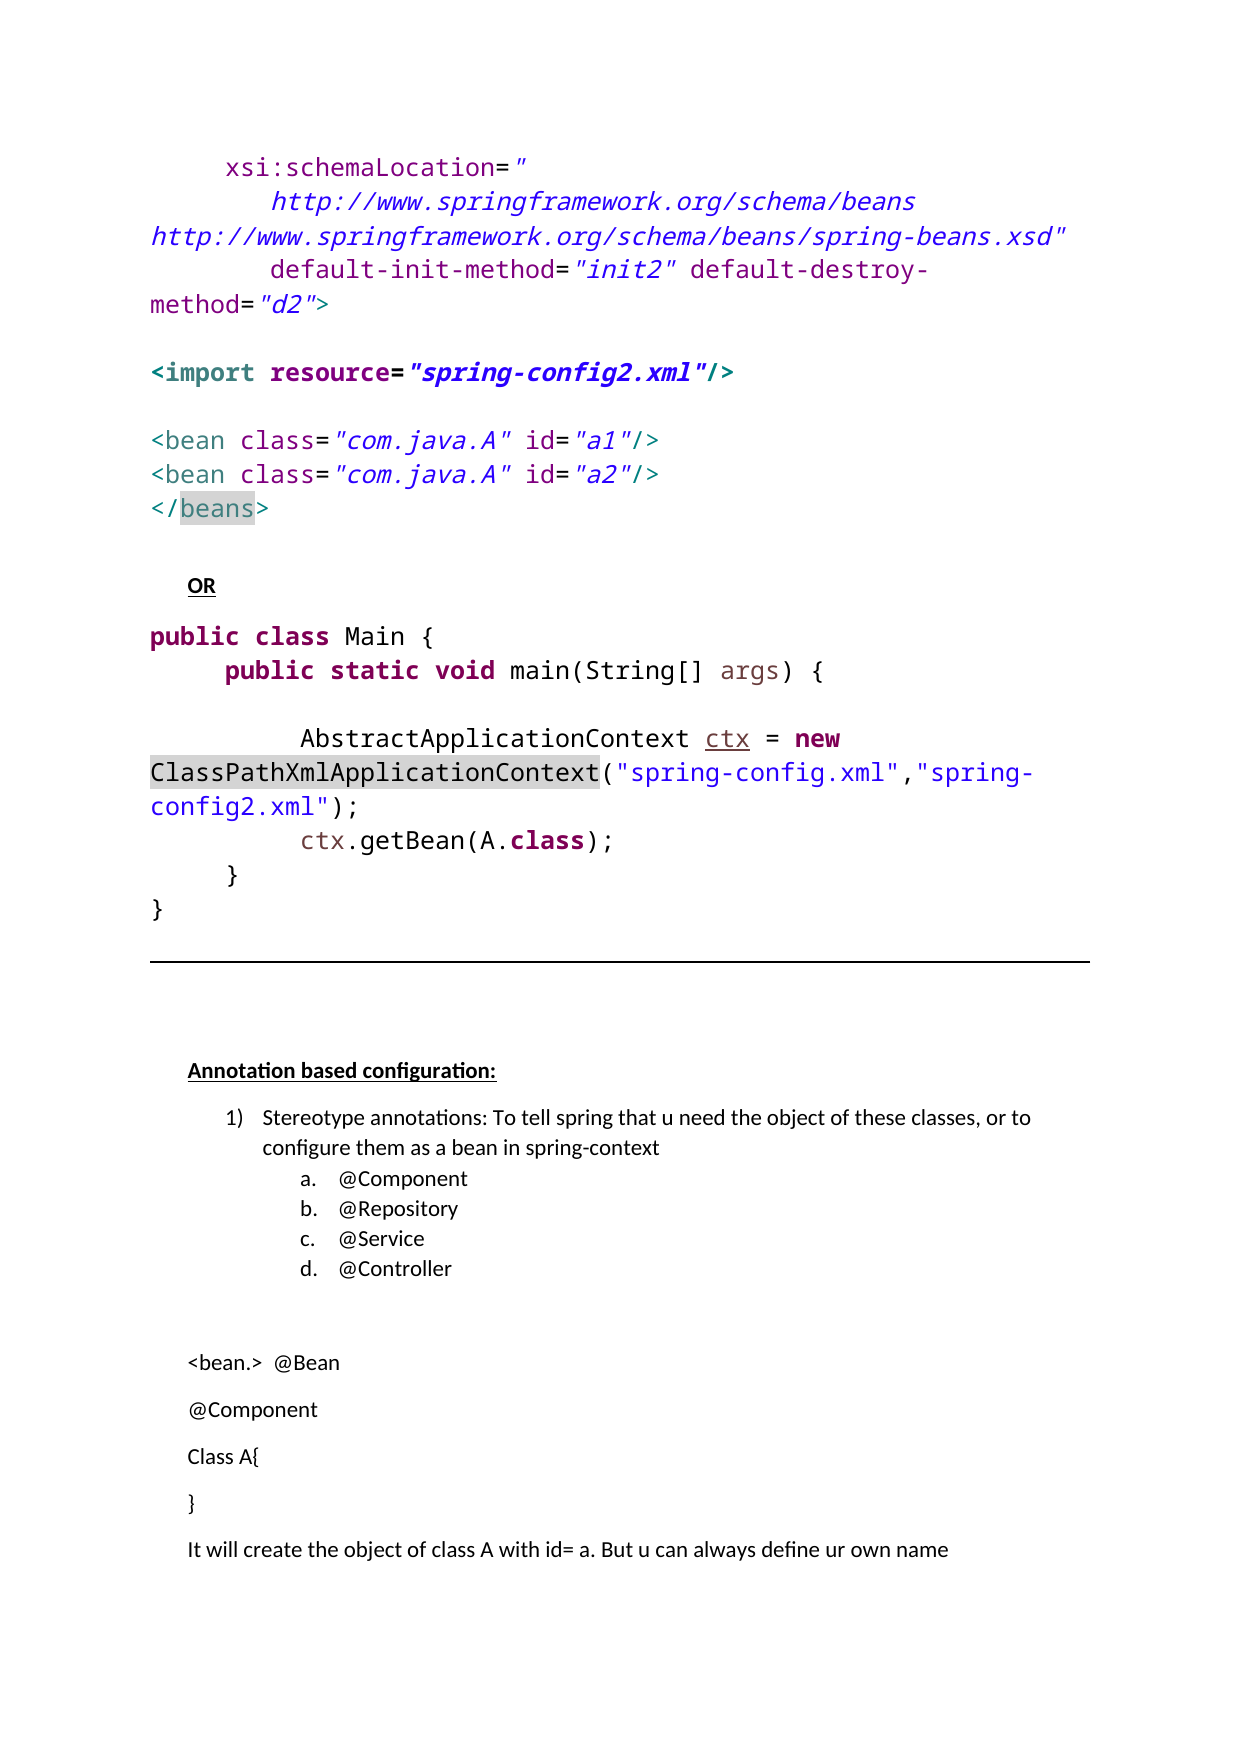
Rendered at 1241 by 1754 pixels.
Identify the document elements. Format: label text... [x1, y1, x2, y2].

list Stereotype annotations: To tell spring that u need the object of these classes, or to configure them as a bean in spring-context [225, 1103, 1090, 1162]
text Annotation based configuration: [187, 1056, 1090, 1084]
text default-init-method="init2" default-destroy-method="d2"> [150, 252, 1090, 320]
text </beans> [150, 491, 180, 525]
text @Component [187, 1395, 1090, 1423]
text http://www.springframework.org/schema/beans http://www.springframework.org/schema/beans/spring-beans.xsd" [150, 184, 1090, 252]
list @Repository [300, 1194, 1090, 1222]
text } [187, 1489, 1090, 1517]
text public static void main(String[] args) { [150, 652, 1090, 687]
text <bean class="com.java.A" id="a2"/> [150, 457, 1090, 491]
text </beans> [255, 491, 1090, 525]
text <bean class="com.java.A" id="a1"/> [150, 422, 1090, 457]
text xsi:schemaLocation=" [150, 150, 1090, 184]
text AbstractApplicationContext ctx = new ClassPathXmlApplicationContext("spring-config.xml","spring-config2.xml"); [150, 721, 1090, 823]
list @Component [300, 1164, 1090, 1192]
text OR [187, 572, 1090, 599]
text <bean.> @Bean [187, 1348, 1090, 1376]
text It will create the object of class A with id= a. But u can always define ur own name [187, 1536, 1090, 1564]
text } [150, 857, 1090, 891]
list @Controller [300, 1254, 1090, 1282]
text <import resource="spring-config2.xml"/> [150, 354, 1090, 388]
text Class A{ [187, 1442, 1090, 1470]
text public class Main { [150, 618, 1090, 652]
text ctx.getBean(A.class); [150, 823, 1090, 857]
list @Service [300, 1224, 1090, 1252]
text } [150, 891, 1090, 925]
